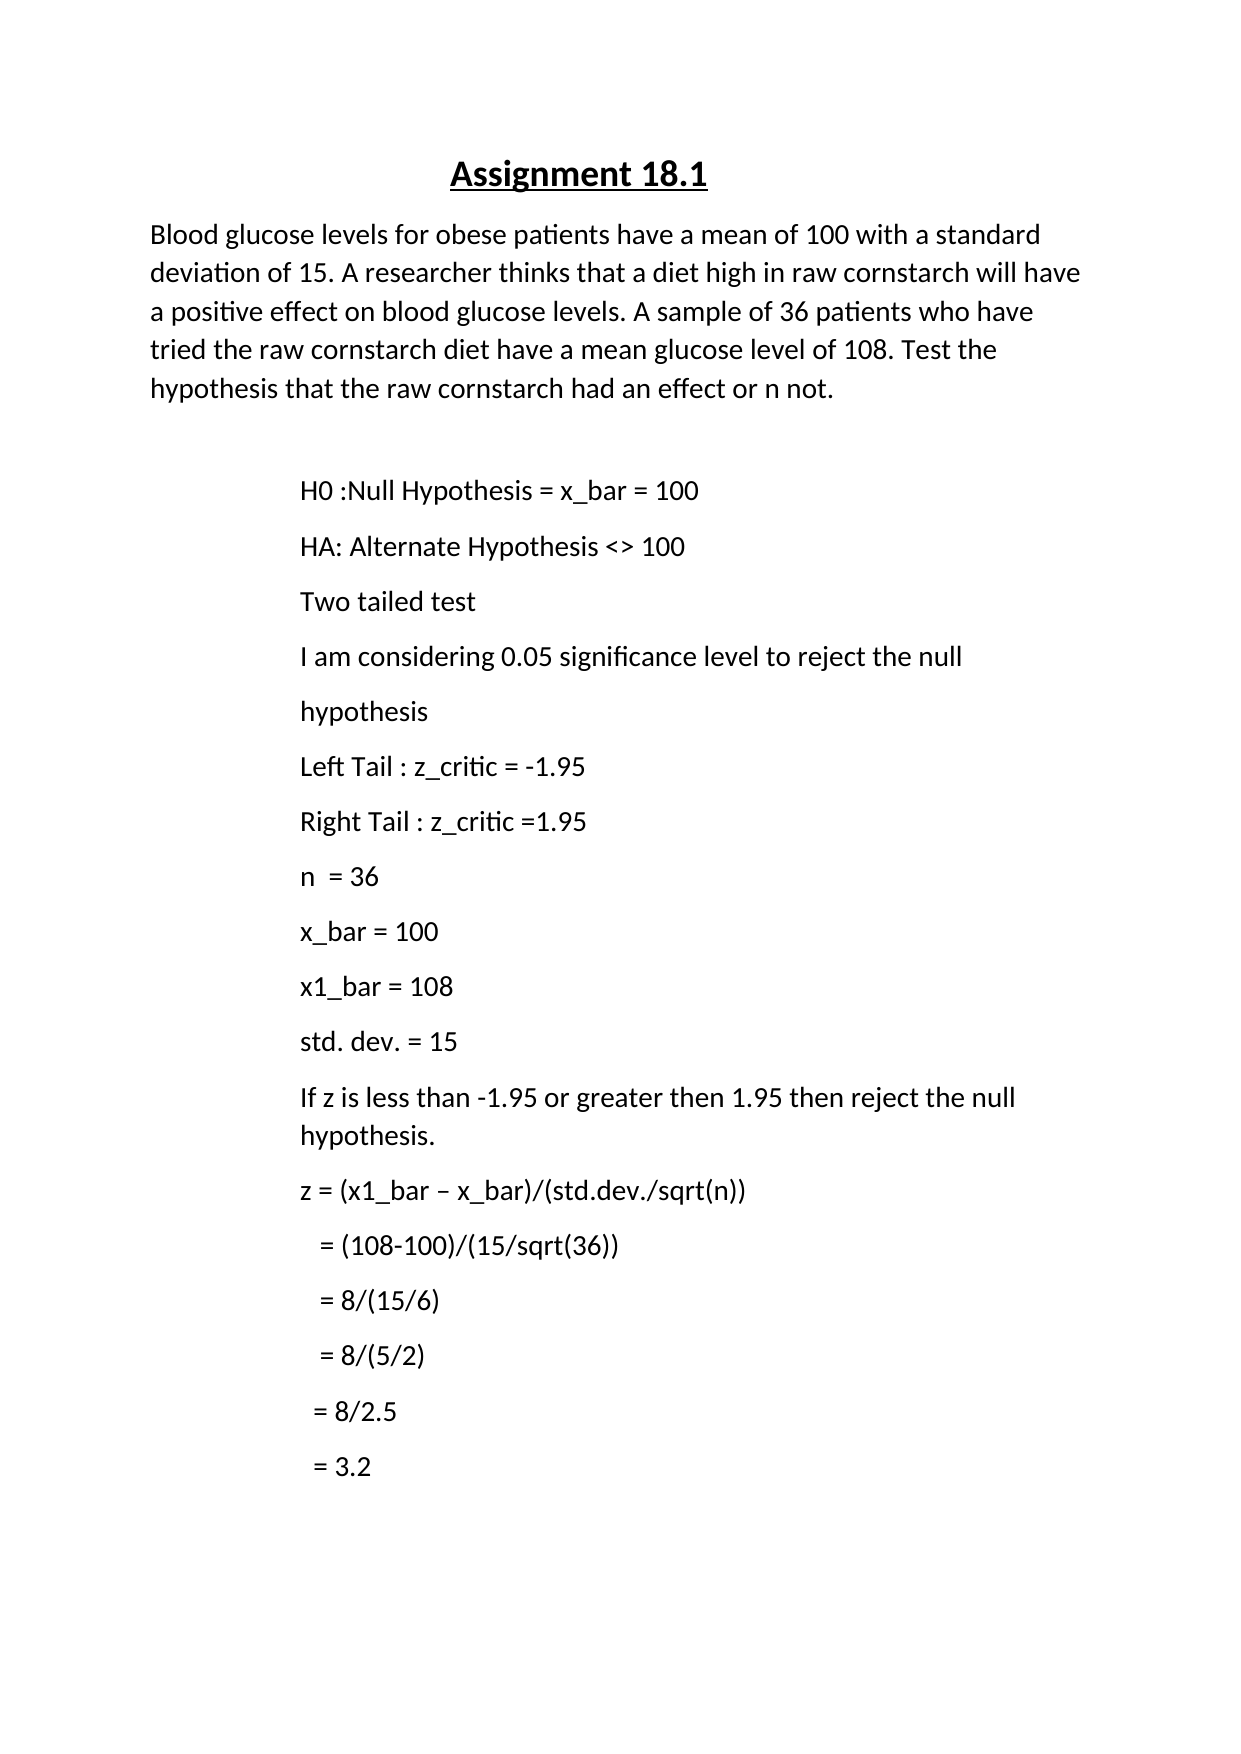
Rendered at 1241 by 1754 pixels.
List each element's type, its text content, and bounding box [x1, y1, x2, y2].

text HA: Alternate Hypothesis <> 100 [150, 528, 1090, 563]
text Left Tail : z_critic = -1.95 [150, 748, 1090, 784]
text = (108-100)/(15/sqrt(36)) [225, 1227, 1090, 1263]
text Two tailed test [150, 583, 1090, 618]
text = 8/(15/6) [225, 1282, 1090, 1318]
text Right Tail : z_critic =1.95 [150, 803, 1090, 839]
text H0 :Null Hypothesis = x_bar = 100 [150, 472, 1090, 508]
text z = (x1_bar – x_bar)/(std.dev./sqrt(n)) [225, 1172, 1090, 1208]
text std. dev. = 15 [225, 1023, 1090, 1059]
text n = 36 [150, 858, 1090, 894]
text If z is less than -1.95 or greater then 1.95 then reject the null hypothesis. [300, 1079, 1090, 1153]
text Assignment 18.1 [150, 150, 1090, 196]
text x1_bar = 108 [225, 968, 1090, 1004]
text I am considering 0.05 significance level to reject the null [150, 638, 1090, 673]
text Blood glucose levels for obese patients have a mean of 100 with a standard deviation of 15. A researcher thinks that a diet high in raw cornstarch will have a positive effect on blood glucose levels. A sample of 36 patients who have tried the raw cornstarch diet have a mean glucose level of 108. Test the hypothesis that the raw cornstarch had an effect or n not. [150, 216, 1090, 406]
text hypothesis [150, 693, 1090, 728]
text x_bar = 100 [225, 913, 1090, 949]
text = 8/2.5 [225, 1393, 1090, 1428]
text = 8/(5/2) [225, 1337, 1090, 1373]
text = 3.2 [225, 1448, 1090, 1483]
